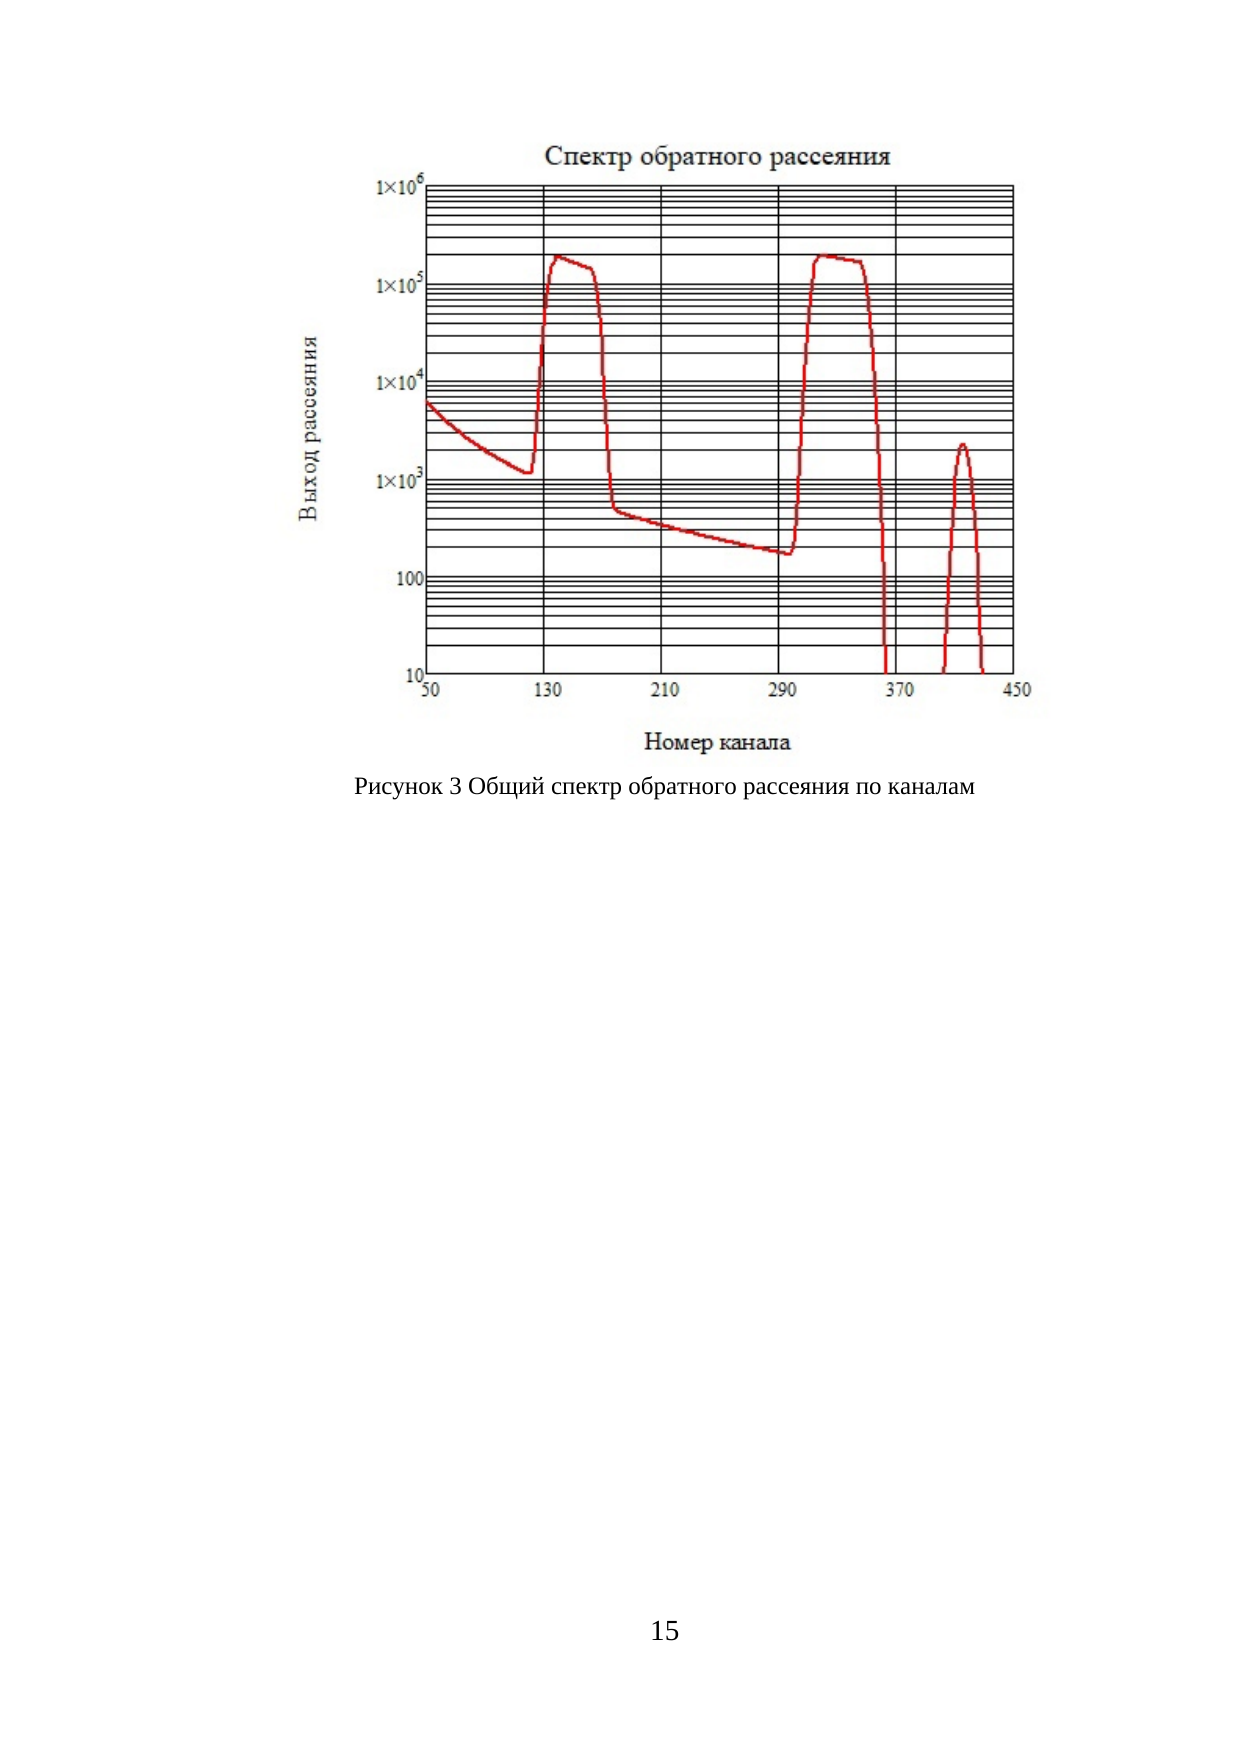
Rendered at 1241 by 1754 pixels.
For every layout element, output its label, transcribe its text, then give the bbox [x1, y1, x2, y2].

picture [274, 118, 1055, 767]
